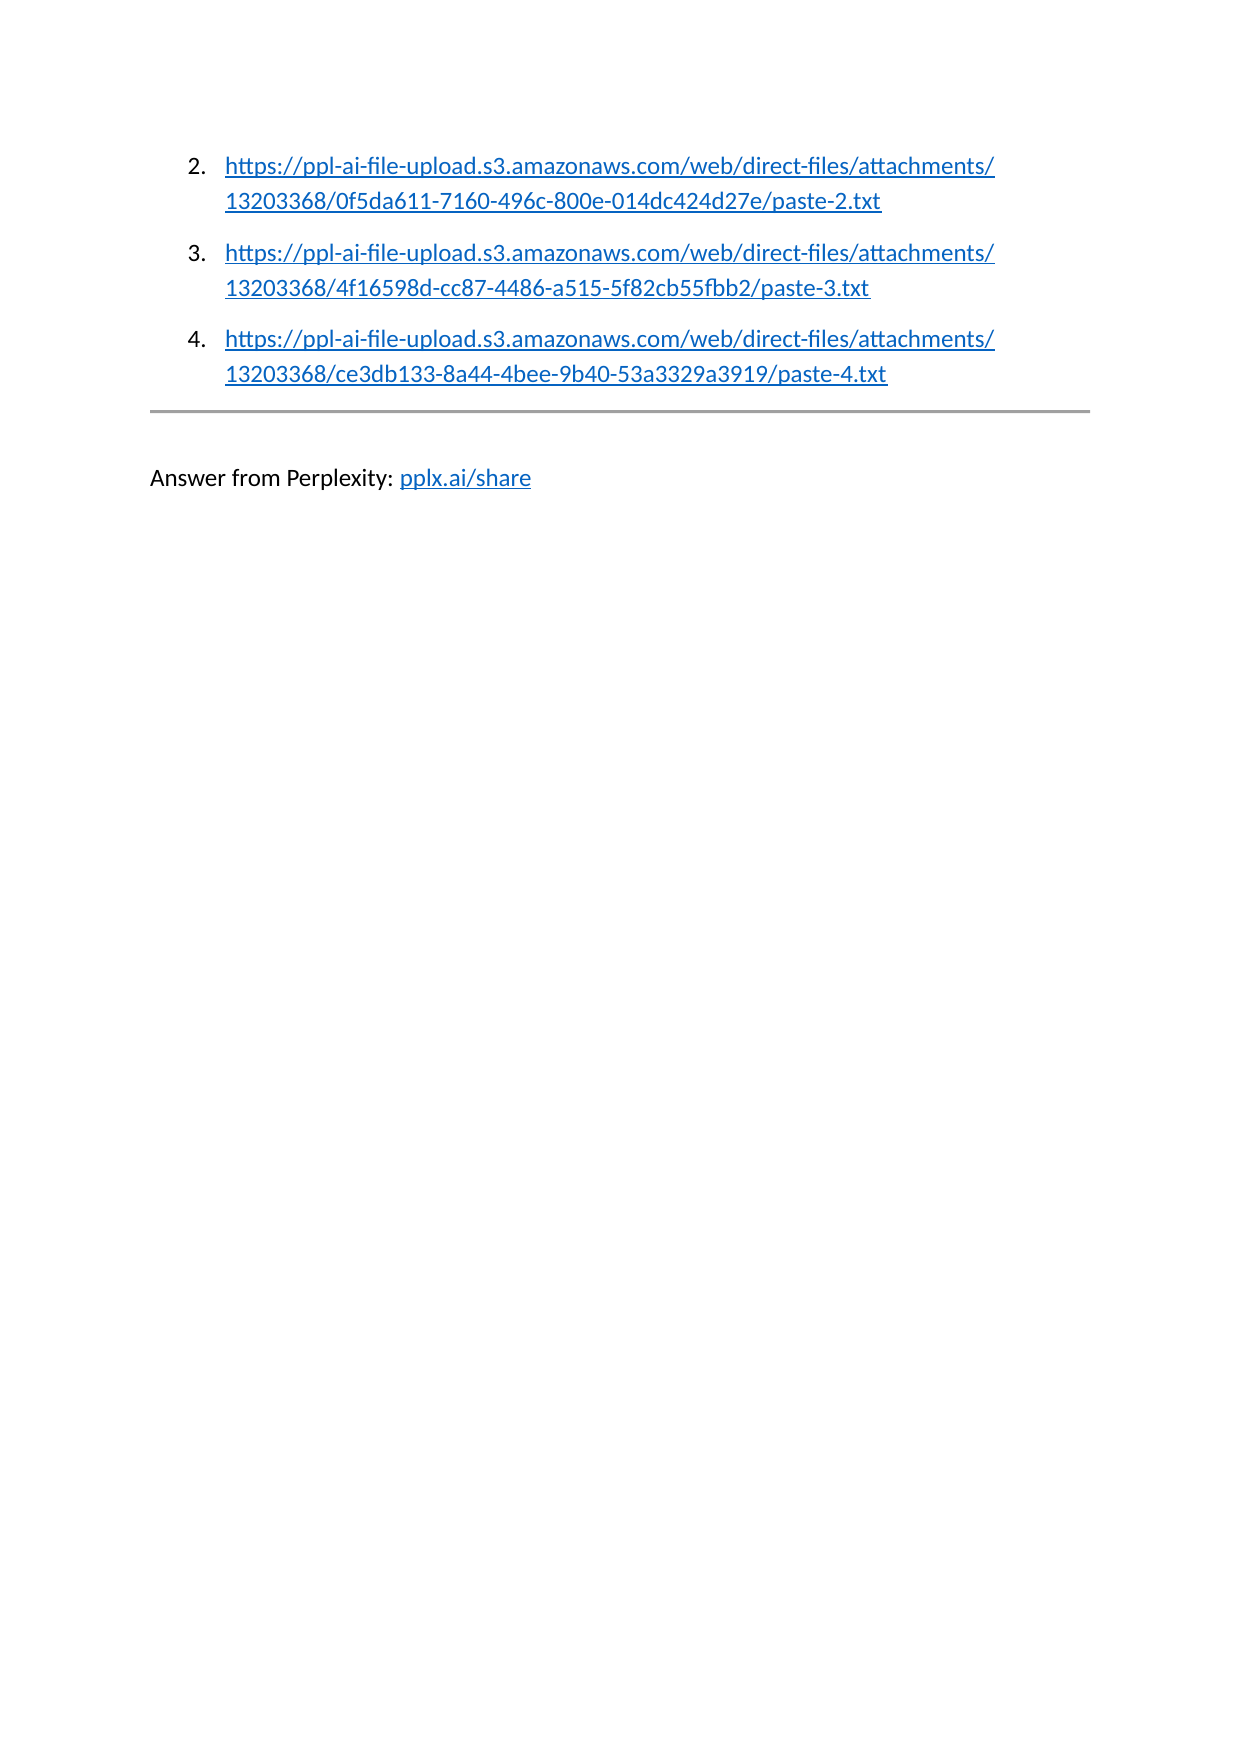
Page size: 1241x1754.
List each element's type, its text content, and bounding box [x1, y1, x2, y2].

list https://ppl-ai-file-upload.s3.amazonaws.com/web/direct-files/attachments/13203368/ce3db133-8a44-4bee-9b40-53a3329a3919/paste-4.txt [187, 323, 1090, 389]
list https://ppl-ai-file-upload.s3.amazonaws.com/web/direct-files/attachments/13203368/4f16598d-cc87-4486-a515-5f82cb55fbb2/paste-3.txt [187, 237, 1090, 302]
list https://ppl-ai-file-upload.s3.amazonaws.com/web/direct-files/attachments/13203368/0f5da611-7160-496c-800e-014dc424d27e/paste-2.txt [187, 150, 1090, 216]
text Answer from Perplexity: pplx.ai/share [150, 462, 1090, 492]
